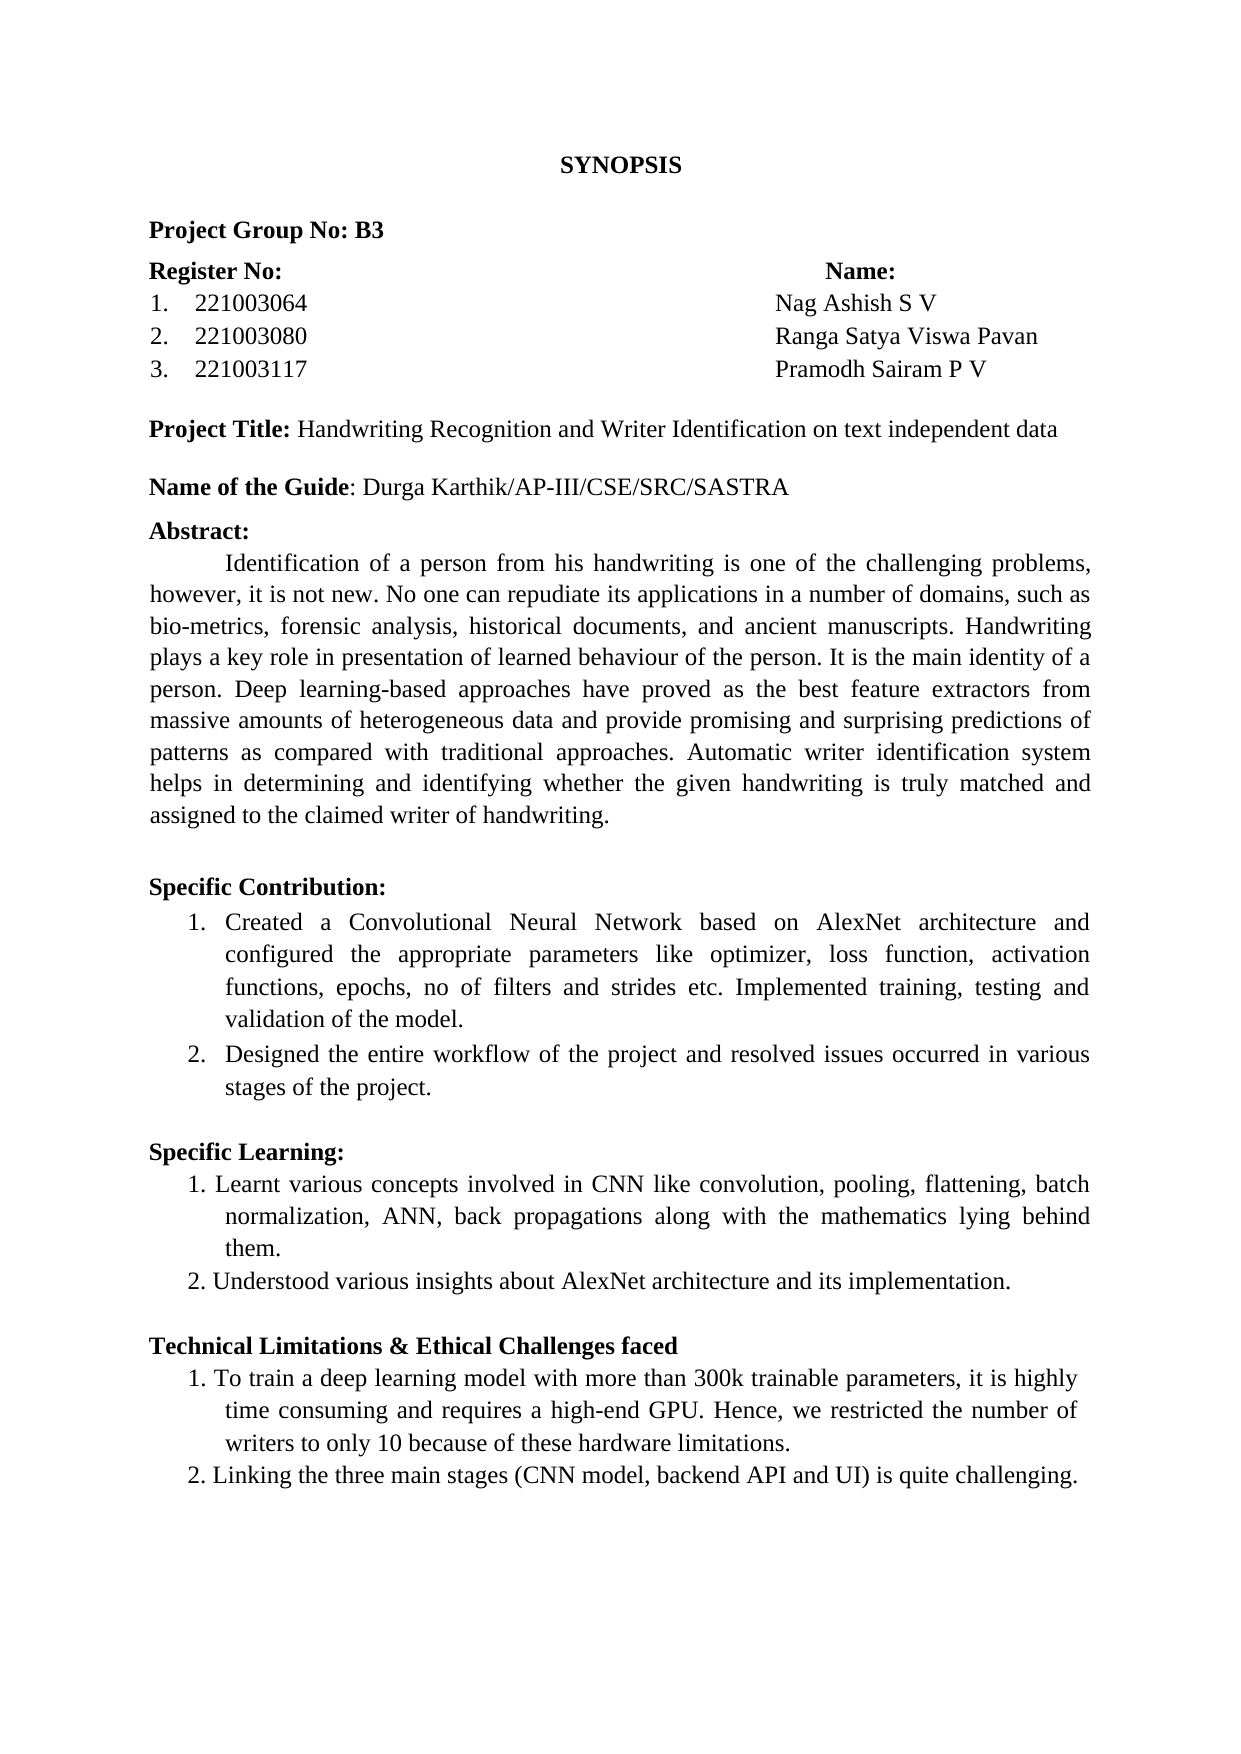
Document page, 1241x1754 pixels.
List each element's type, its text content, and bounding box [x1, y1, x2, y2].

text Project Group No: B3 [148, 215, 1092, 244]
list Designed the entire workflow of the project and resolved issues occurred in various stages of the project. [187, 1039, 1091, 1100]
list 221003064 Nag Ashish S V [150, 288, 1091, 317]
text Specific Contribution: [148, 872, 1092, 900]
text 2. Understood various insights about AlexNet architecture and its implementation. [187, 1266, 1091, 1295]
text Name of the Guide: Durga Karthik/AP-III/CSE/SRC/SASTRA [148, 472, 1091, 501]
text 1. Learnt various concepts involved in CNN like convolution, pooling, flattening, batch normalization, ANN, back propagations along with the mathematics lying behind them. [187, 1169, 1091, 1262]
text SYNOPSIS [150, 150, 1092, 179]
text Identification of a person from his handwriting is one of the challenging problems, however, it is not new. No one can repudiate its applications in a number of domains, such as bio-metrics, forensic analysis, historical documents, and ancient manuscripts. Handwriting plays a key role in presentation of learned behaviour of the person. It is the main identity of a person. Deep learning-based approaches have proved as the best feature extractors from massive amounts of heterogeneous data and provide promising and surprising predictions of patterns as compared with traditional approaches. Automatic writer identification system helps in determining and identifying whether the given handwriting is truly matched and assigned to the claimed writer of handwriting. [148, 548, 1092, 829]
text Project Title: Handwriting Recognition and Writer Identification on text independent data [148, 414, 1091, 443]
text Specific Learning: [148, 1137, 1092, 1166]
text Register No: Name: [148, 256, 1092, 285]
list 221003117 Pramodh Sairam P V [150, 354, 1091, 382]
text Abstract: [148, 516, 1092, 544]
list 221003080 Ranga Satya Viswa Pavan [150, 321, 1091, 350]
text 2. Linking the three main stages (CNN model, backend API and UI) is quite challenging. [187, 1460, 1079, 1488]
text Technical Limitations & Ethical Challenges faced [148, 1331, 1092, 1360]
text 1. To train a deep learning model with more than 300k trainable parameters, it is highly time consuming and requires a high-end GPU. Hence, we restricted the number of writers to only 10 because of these hardware limitations. [188, 1363, 1079, 1456]
list Created a Convolutional Neural Network based on AlexNet architecture and configured the appropriate parameters like optimizer, loss function, activation functions, epochs, no of filters and strides etc. Implemented training, testing and validation of the model. [187, 907, 1091, 1033]
